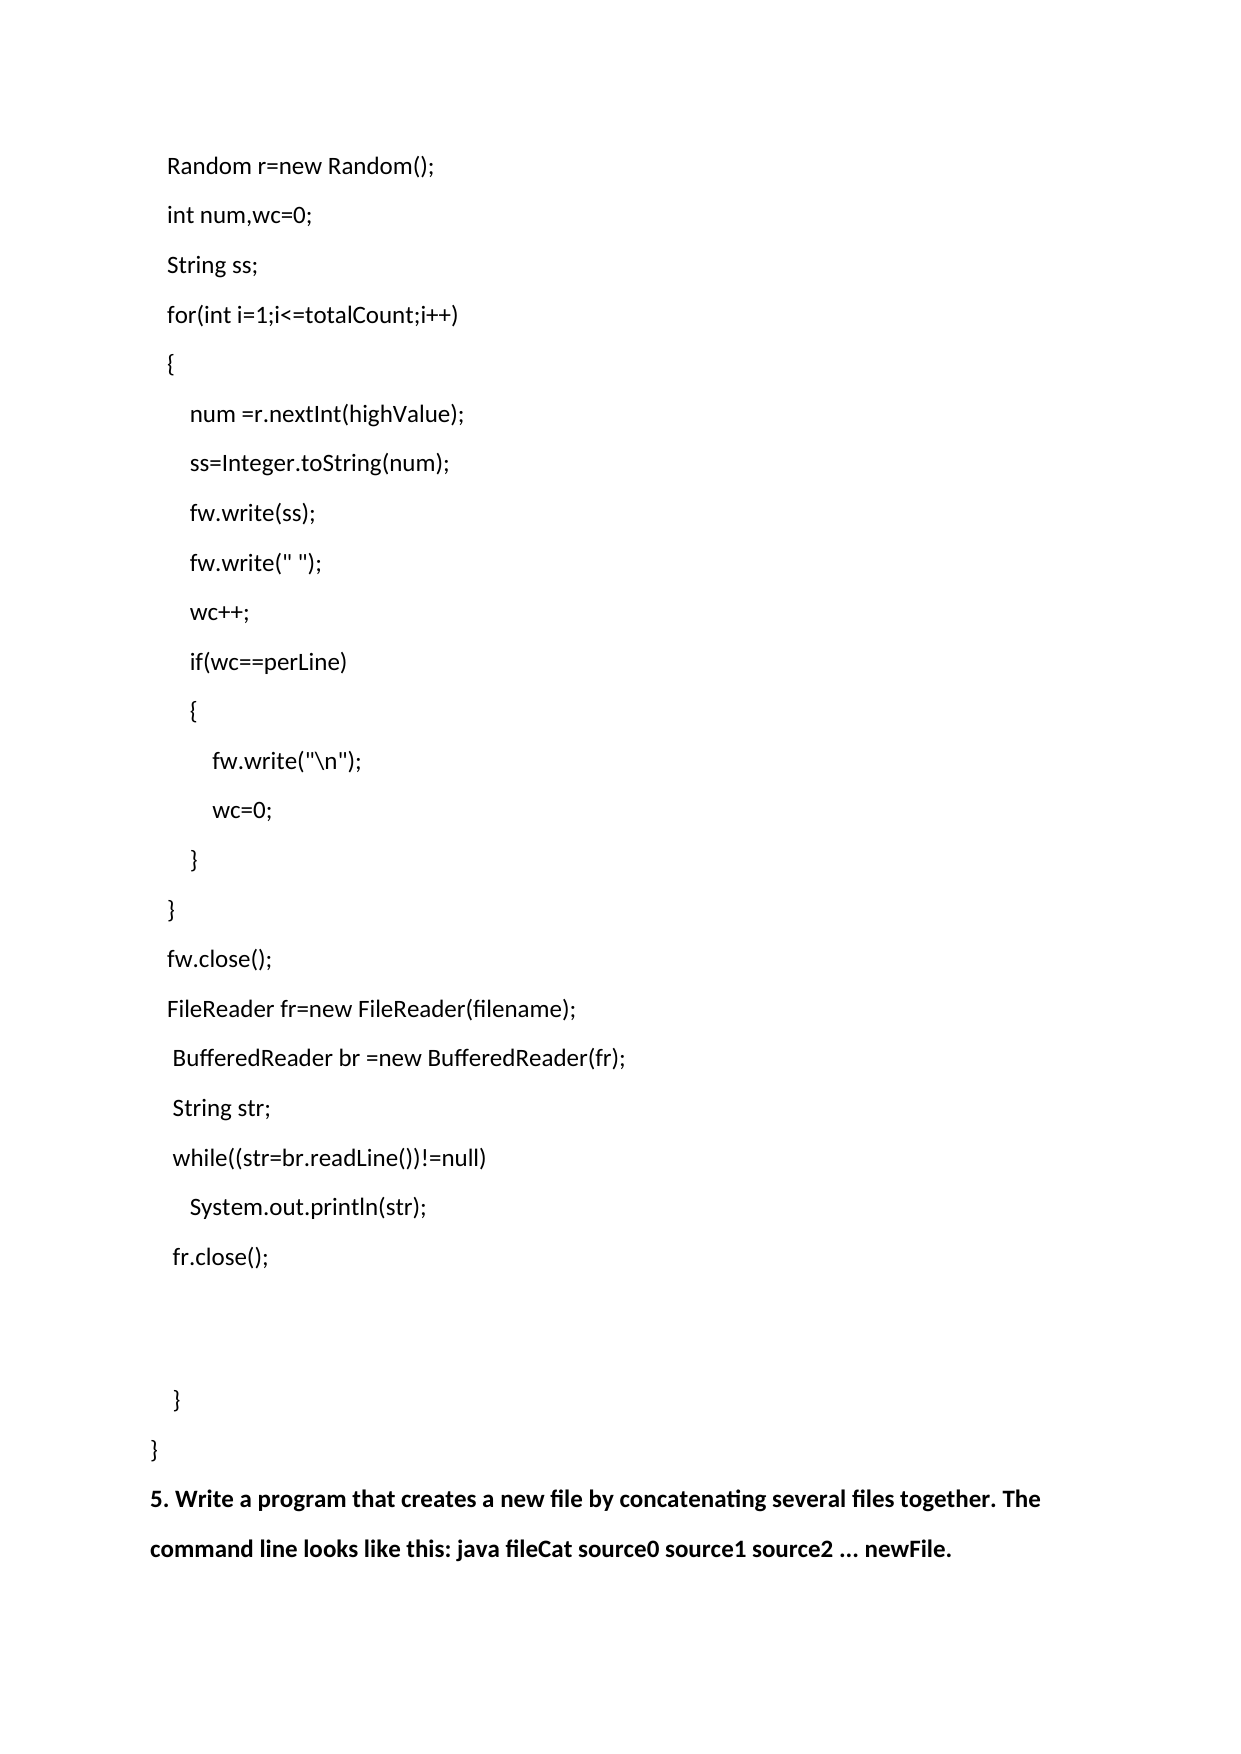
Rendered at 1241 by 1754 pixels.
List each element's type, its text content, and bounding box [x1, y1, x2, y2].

text while((str=br.readLine())!=null) [150, 1142, 1090, 1172]
text fr.close(); [150, 1241, 1090, 1271]
text Random r=new Random(); [150, 150, 1090, 181]
text int num,wc=0; [150, 199, 1090, 230]
text FileReader fr=new FileReader(filename); [150, 993, 1090, 1023]
text command line looks like this: java fileCat source0 source1 source2 ... newFile. [150, 1533, 1090, 1563]
text 5. Write a program that creates a new file by concatenating several files together. The [150, 1483, 1090, 1514]
text System.out.println(str); [150, 1191, 1090, 1222]
text { [150, 695, 1090, 726]
text } [150, 1384, 1090, 1415]
text fw.write(ss); [150, 497, 1090, 528]
text } [150, 1434, 1090, 1464]
text fw.write(" "); [150, 547, 1090, 577]
text String ss; [150, 249, 1090, 280]
text fw.close(); [150, 943, 1090, 974]
text wc=0; [150, 794, 1090, 825]
text fw.write("\n"); [150, 745, 1090, 776]
text ss=Integer.toString(num); [150, 447, 1090, 478]
text } [150, 844, 1090, 875]
text { [150, 348, 1090, 379]
text for(int i=1;i<=totalCount;i++) [150, 299, 1090, 329]
text String str; [150, 1092, 1090, 1123]
text BufferedReader br =new BufferedReader(fr); [150, 1042, 1090, 1073]
text } [150, 894, 1090, 924]
text num =r.nextInt(highValue); [150, 398, 1090, 428]
text wc++; [150, 596, 1090, 627]
text if(wc==perLine) [150, 646, 1090, 676]
